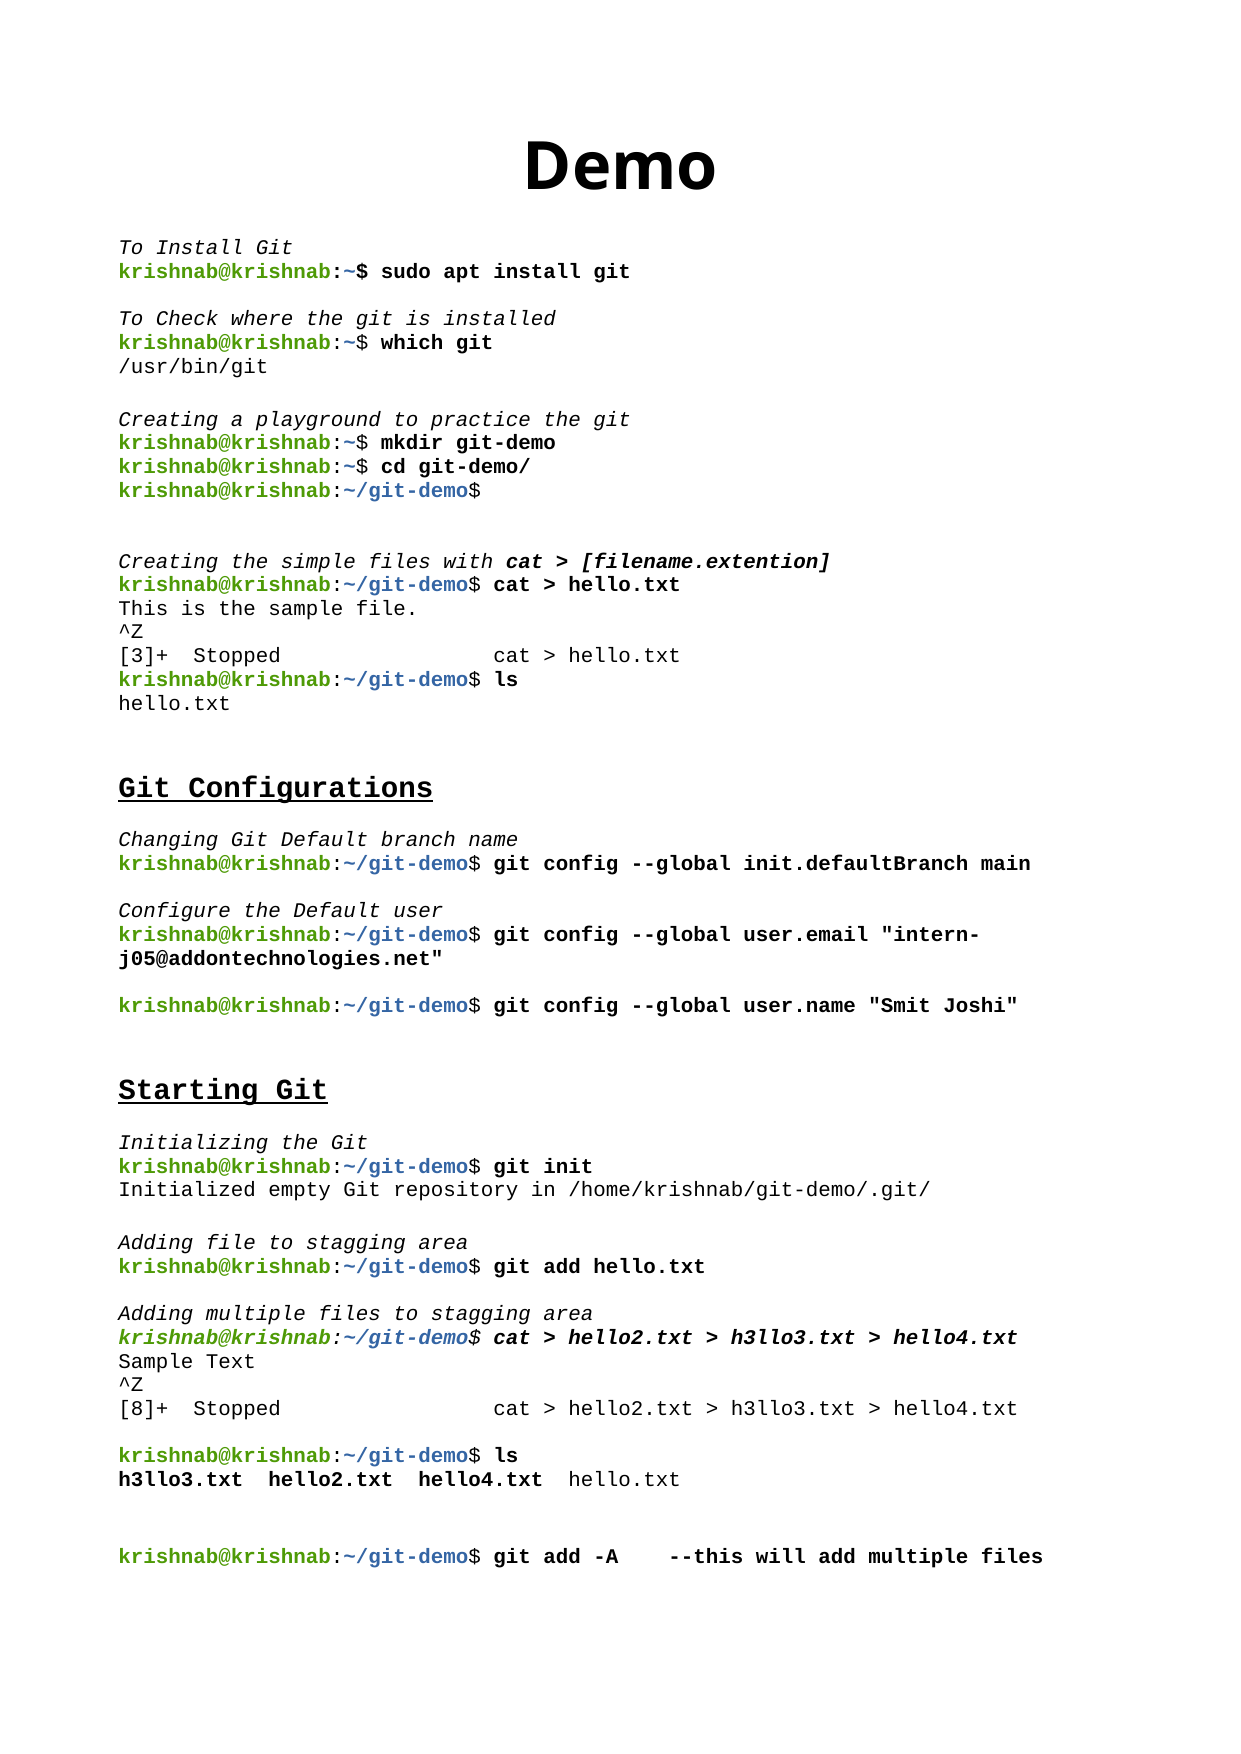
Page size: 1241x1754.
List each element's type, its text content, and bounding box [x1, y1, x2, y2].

text krishnab@krishnab:~$ mkdir git-demo [118, 432, 1122, 456]
text krishnab@krishnab:~/git-demo$ git config --global init.defaultBranch main [118, 853, 1122, 877]
text Adding file to stagging area [118, 1232, 1122, 1256]
text Initializing the Git [118, 1132, 1122, 1156]
text Adding multiple files to stagging area [118, 1303, 1122, 1327]
text This is the sample file. [118, 598, 1122, 622]
text /usr/bin/git [118, 356, 1122, 379]
text krishnab@krishnab:~/git-demo$ [118, 480, 1122, 503]
text ^Z [118, 622, 1122, 645]
text Git Configurations [118, 773, 1122, 806]
text krishnab@krishnab:~/git-demo$ git add -A --this will add multiple files [118, 1546, 1122, 1569]
text krishnab@krishnab:~/git-demo$ ls [118, 669, 1122, 692]
text krishnab@krishnab:~$ cd git-demo/ [118, 456, 1122, 480]
text hello.txt [118, 692, 1122, 716]
text krishnab@krishnab:~/git-demo$ ls [118, 1445, 1122, 1469]
text krishnab@krishnab:~/git-demo$ git init [118, 1156, 1122, 1179]
text Sample Text [118, 1351, 1122, 1374]
text [8]+ Stopped cat > hello2.txt > h3llo3.txt > hello4.txt [118, 1398, 1122, 1422]
text krishnab@krishnab:~/git-demo$ git config --global user.name "Smit Joshi" [118, 995, 1122, 1019]
text Configure the Default user [118, 900, 1122, 924]
text krishnab@krishnab:~$ which git [118, 332, 1122, 356]
text To Install Git [118, 237, 1122, 261]
text Creating the simple files with cat > [filename.extention] [118, 551, 1122, 574]
text Creating a playground to practice the git [118, 409, 1122, 432]
text Demo [118, 118, 1122, 209]
text [3]+ Stopped cat > hello.txt [118, 645, 1122, 669]
text krishnab@krishnab:~/git-demo$ cat > hello.txt [118, 574, 1122, 598]
text To Check where the git is installed [118, 308, 1122, 332]
text krishnab@krishnab:~/git-demo$ git add hello.txt [118, 1256, 1122, 1280]
text Initialized empty Git repository in /home/krishnab/git-demo/.git/ [118, 1179, 1122, 1203]
text h3llo3.txt hello2.txt hello4.txt hello.txt [118, 1469, 1122, 1492]
text krishnab@krishnab:~$ sudo apt install git [118, 261, 1122, 285]
text ^Z [118, 1374, 1122, 1398]
text krishnab@krishnab:~/git-demo$ cat > hello2.txt > h3llo3.txt > hello4.txt [118, 1327, 1122, 1351]
text Changing Git Default branch name [118, 829, 1122, 853]
text krishnab@krishnab:~/git-demo$ git config --global user.email "intern-j05@addontechnologies.net" [118, 924, 1122, 971]
text Starting Git [118, 1075, 1122, 1108]
